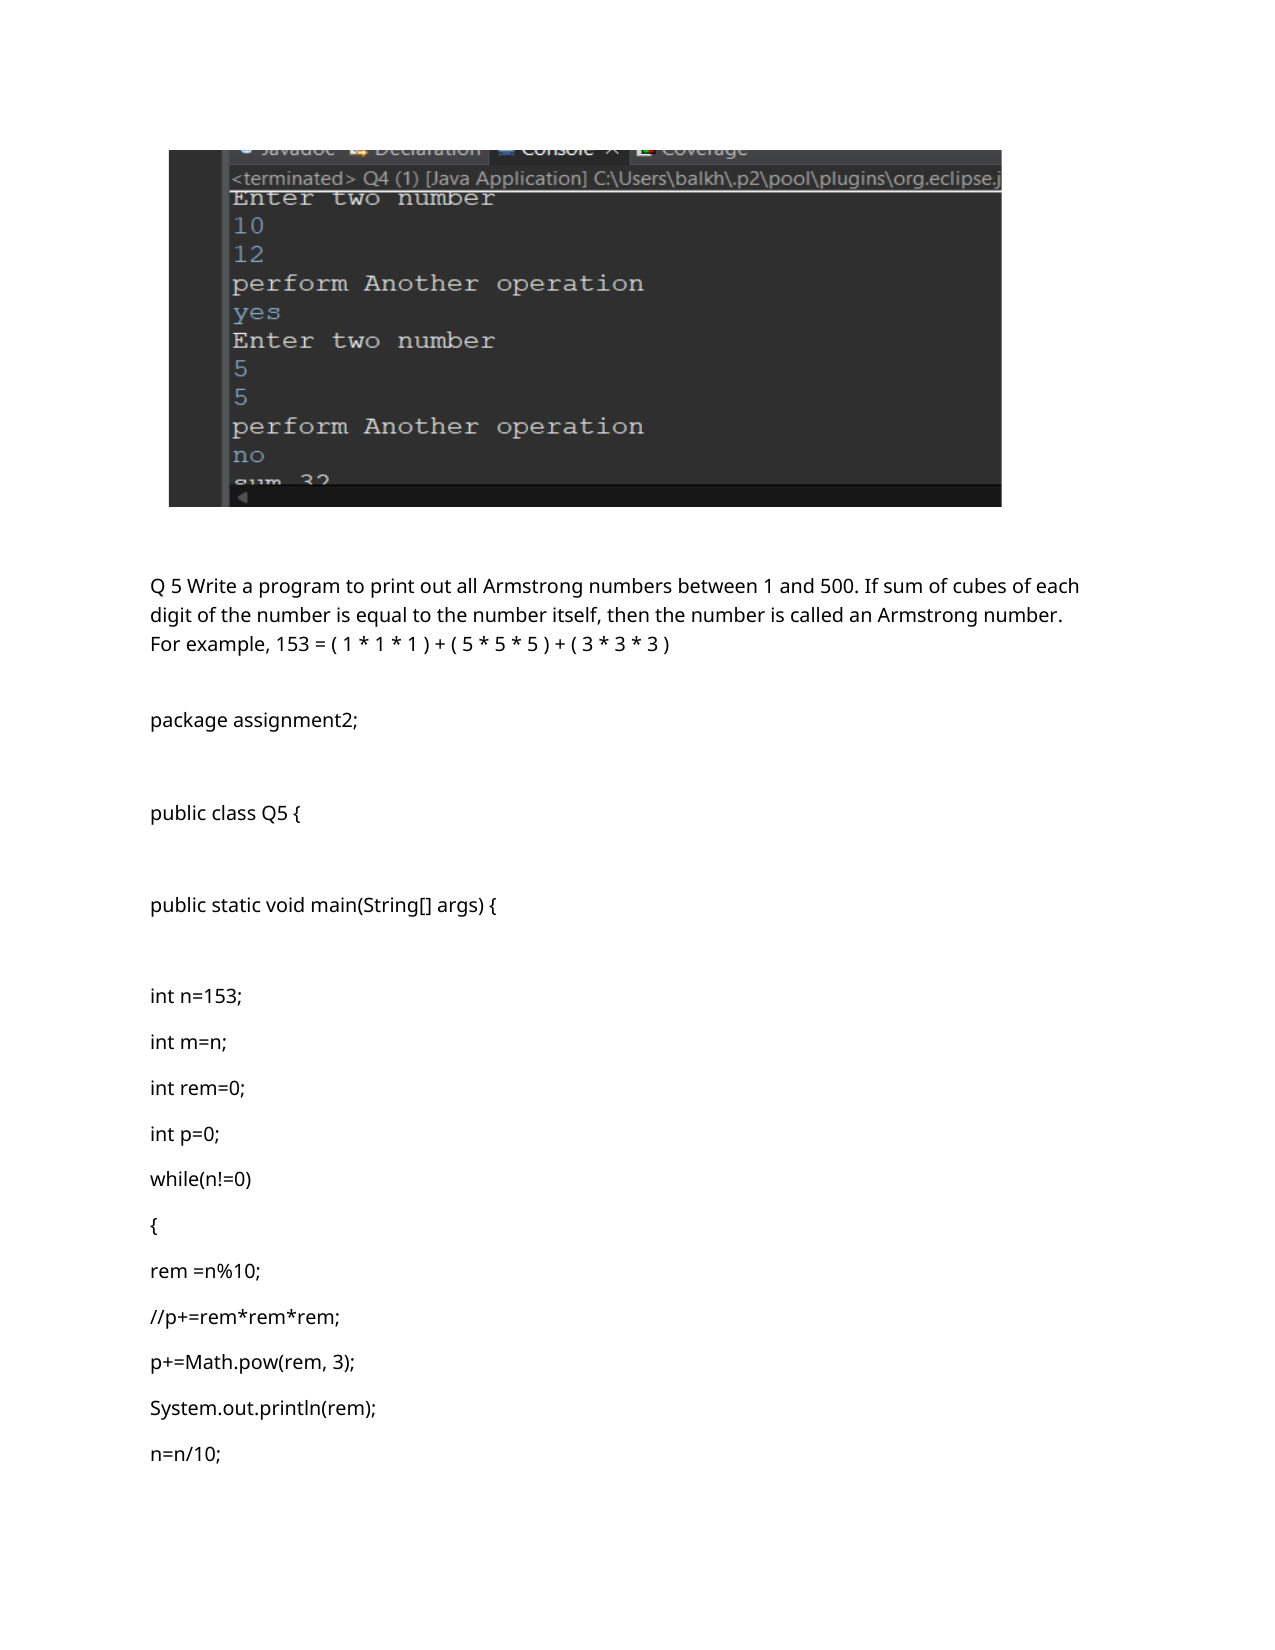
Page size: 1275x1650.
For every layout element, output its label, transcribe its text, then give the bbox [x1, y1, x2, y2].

text while(n!=0) [150, 1166, 1125, 1193]
text int p=0; [150, 1120, 1125, 1147]
text int m=n; [150, 1028, 1125, 1056]
text n=n/10; [150, 1440, 1125, 1467]
text public class Q5 { [150, 799, 1125, 826]
text System.out.println(rem); [150, 1394, 1125, 1421]
text rem =n%10; [150, 1257, 1125, 1284]
text p+=Math.pow(rem, 3); [150, 1349, 1125, 1376]
text package assignment2; [150, 706, 1125, 733]
text //p+=rem*rem*rem; [150, 1303, 1125, 1330]
text int rem=0; [150, 1074, 1125, 1101]
text public static void main(String[] args) { [150, 891, 1125, 918]
text int n=153; [150, 983, 1125, 1010]
text Q 5 Write a program to print out all Armstrong numbers between 1 and 500. If sum of cubes of each digit of the number is equal to the number itself, then the number is called an Armstrong number. For example, 153 = ( 1 * 1 * 1 ) + ( 5 * 5 * 5 ) + ( 3 * 3 * 3 ) [150, 572, 1125, 687]
text { [150, 1211, 1125, 1238]
